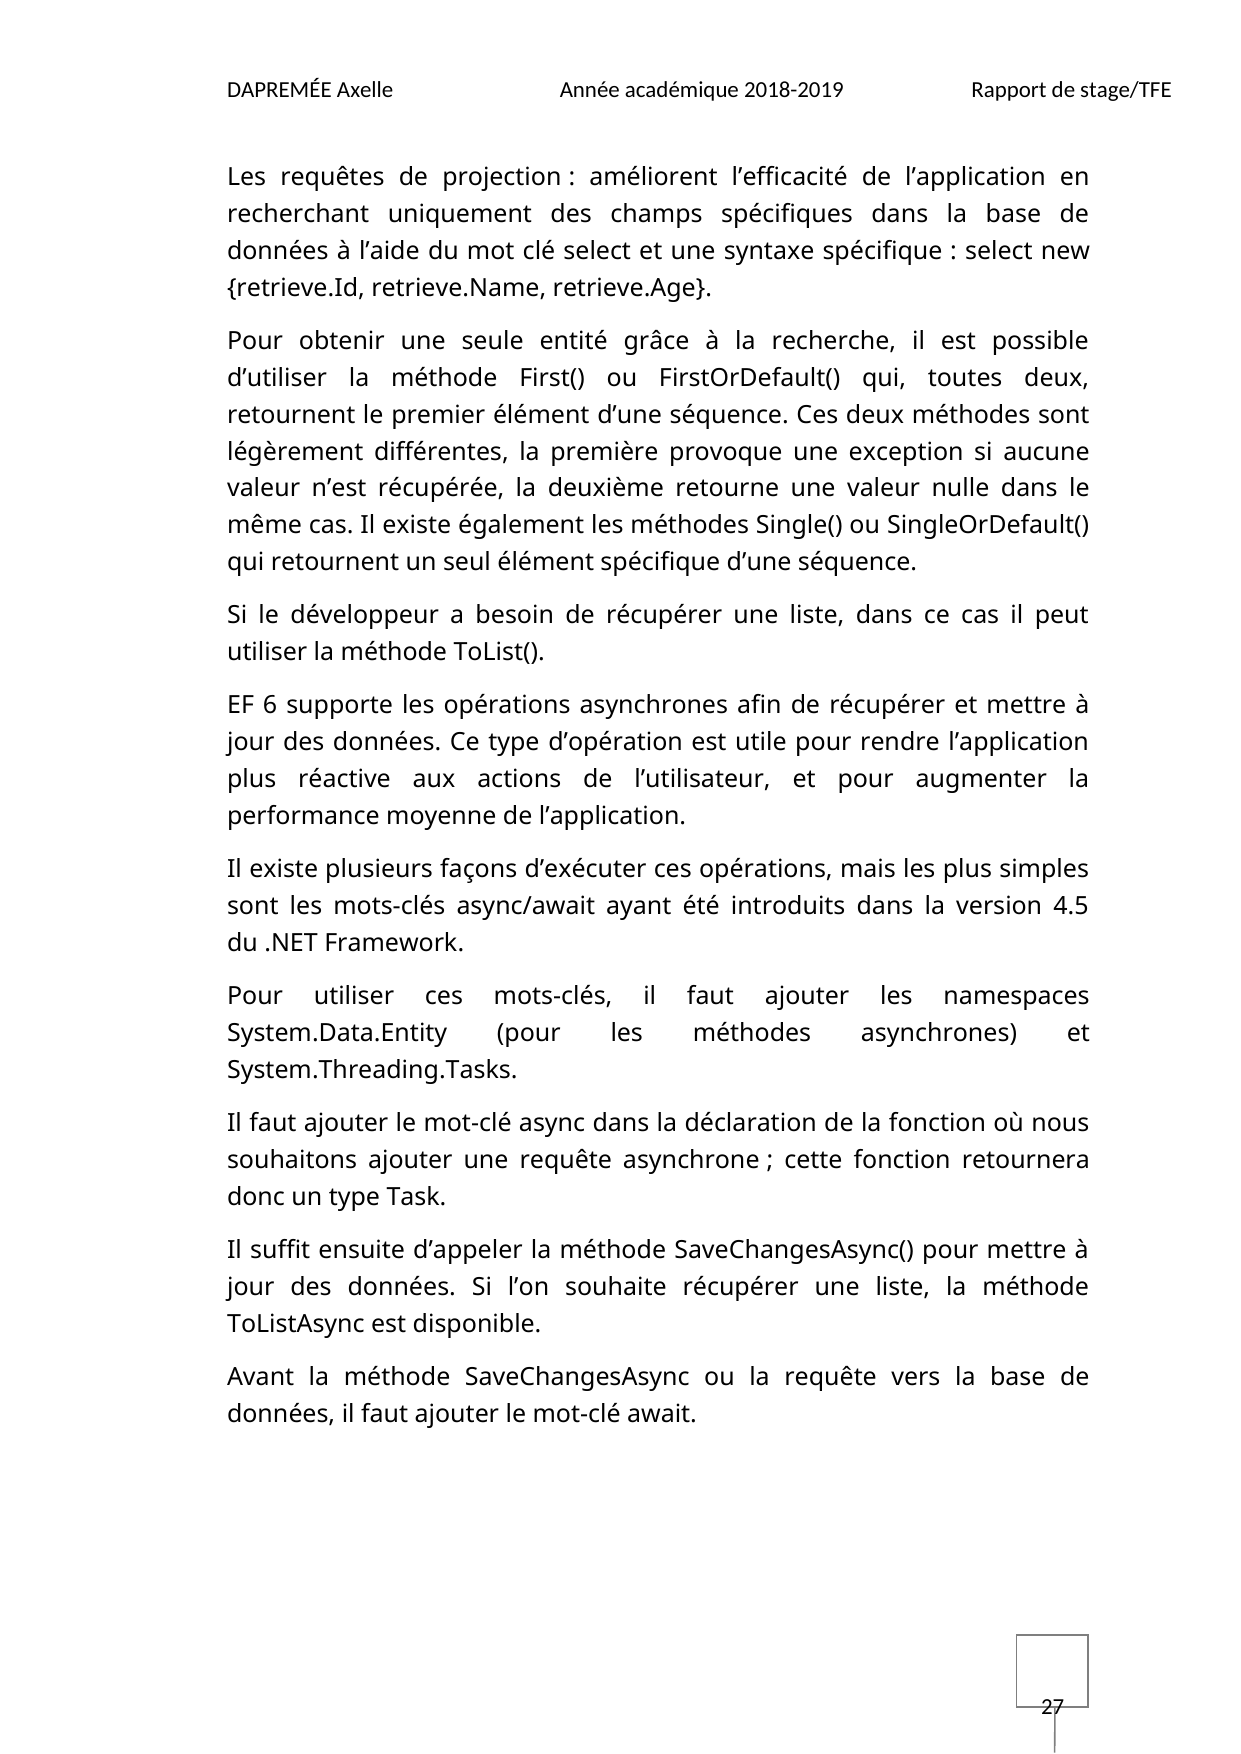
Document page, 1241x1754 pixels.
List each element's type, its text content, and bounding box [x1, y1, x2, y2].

text EF 6 supporte les opérations asynchrones afin de récupérer et mettre à jour des données. Ce type d’opération est utile pour rendre l’application plus réactive aux actions de l’utilisateur, et pour augmenter la performance moyenne de l’application. [227, 687, 1090, 831]
text Il suffit ensuite d’appeler la méthode SaveChangesAsync() pour mettre à jour des données. Si l’on souhaite récupérer une liste, la méthode ToListAsync est disponible. [227, 1232, 1090, 1339]
text Avant la méthode SaveChangesAsync ou la requête vers la base de données, il faut ajouter le mot-clé await. [227, 1359, 1090, 1429]
text Si le développeur a besoin de récupérer une liste, dans ce cas il peut utiliser la méthode ToList(). [227, 597, 1090, 668]
text Il faut ajouter le mot-clé async dans la déclaration de la fonction où nous souhaitons ajouter une requête asynchrone ; cette fonction retournera donc un type Task. [227, 1105, 1090, 1212]
text Pour utiliser ces mots-clés, il faut ajouter les namespaces System.Data.Entity (pour les méthodes asynchrones) et System.Threading.Tasks. [227, 978, 1090, 1085]
text Les requêtes de projection : améliorent l’efficacité de l’application en recherchant uniquement des champs spécifiques dans la base de données à l’aide du mot clé select et une syntaxe spécifique : select new {retrieve.Id, retrieve.Name, retrieve.Age}. [227, 159, 1090, 303]
text Il existe plusieurs façons d’exécuter ces opérations, mais les plus simples sont les mots-clés async/await ayant été introduits dans la version 4.5 du .NET Framework. [227, 851, 1090, 958]
text Pour obtenir une seule entité grâce à la recherche, il est possible d’utiliser la méthode First() ou FirstOrDefault() qui, toutes deux, retournent le premier élément d’une séquence. Ces deux méthodes sont légèrement différentes, la première provoque une exception si aucune valeur n’est récupérée, la deuxième retourne une valeur nulle dans le même cas. Il existe également les méthodes Single() ou SingleOrDefault() qui retournent un seul élément spécifique d’une séquence. [227, 323, 1090, 577]
